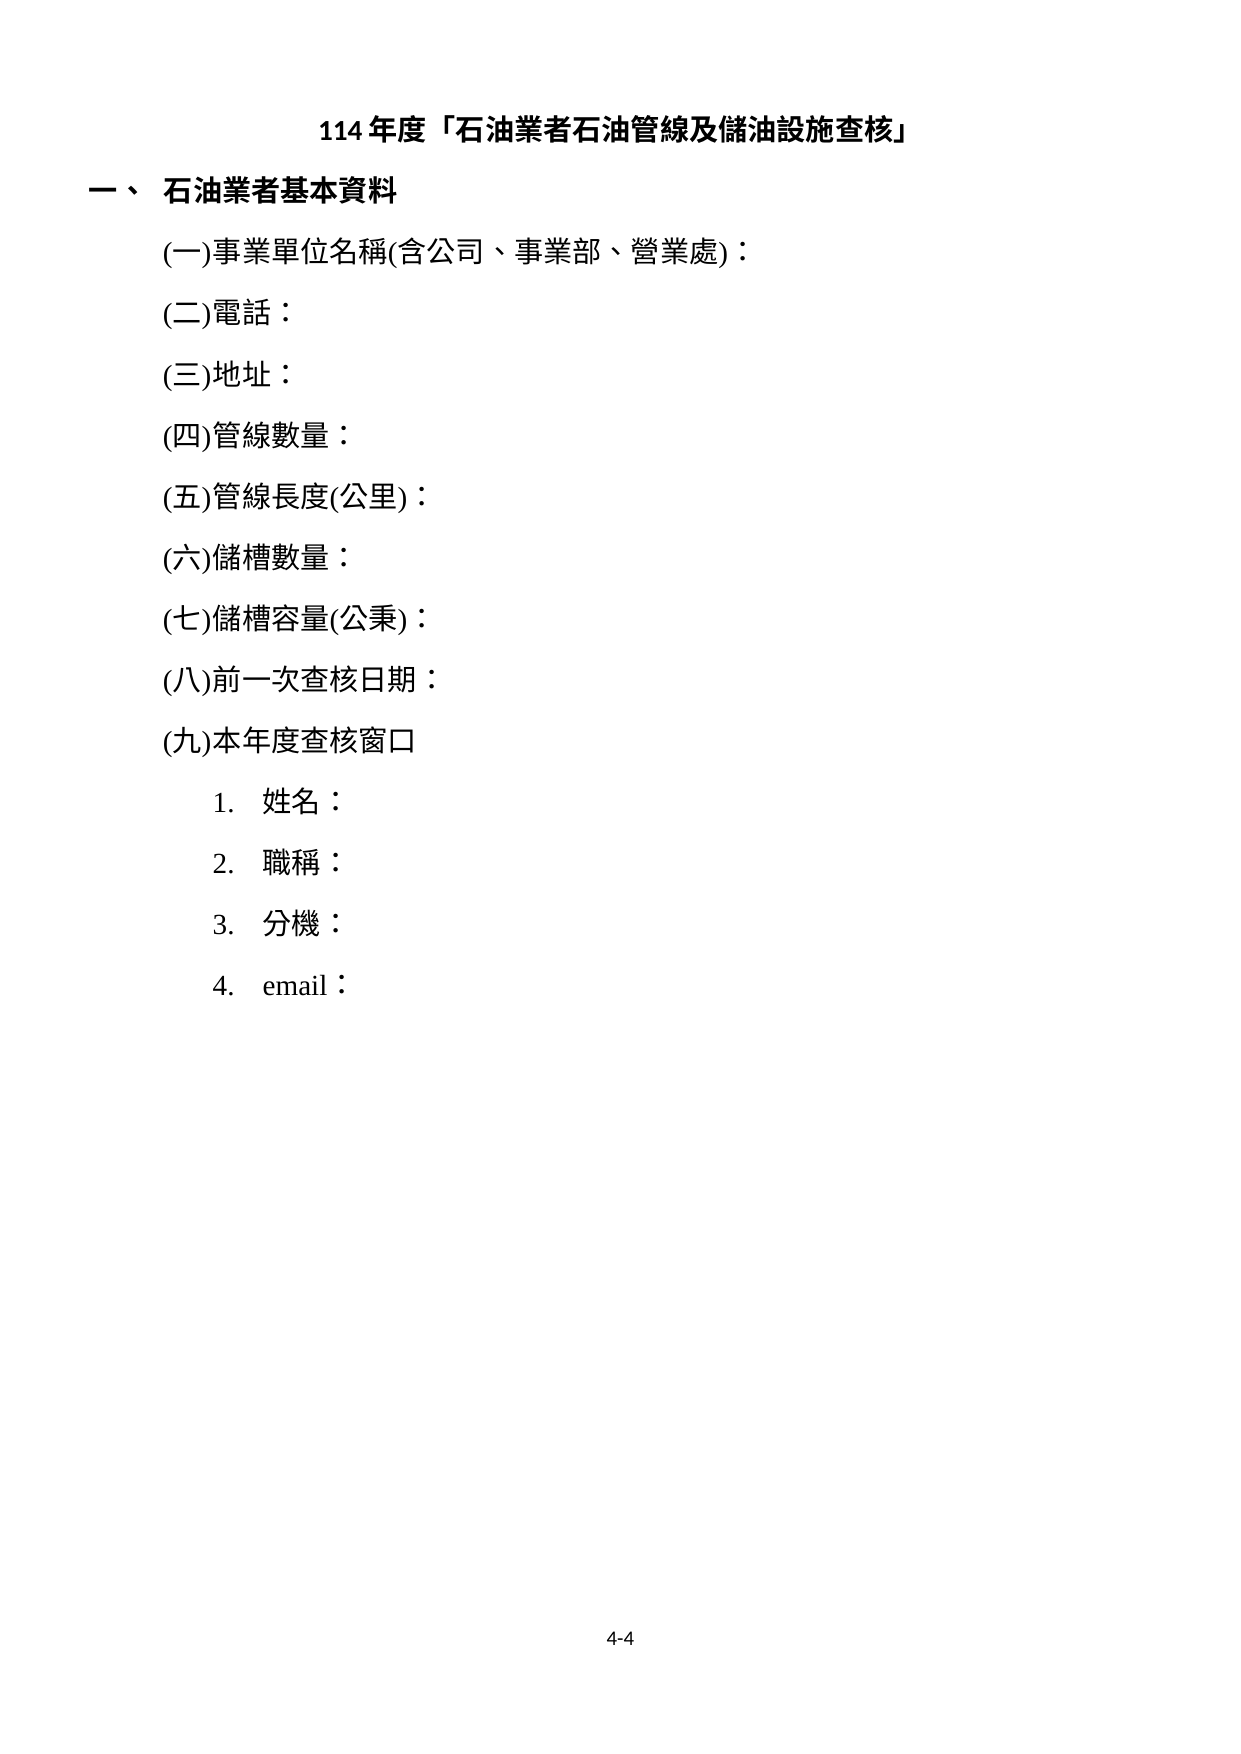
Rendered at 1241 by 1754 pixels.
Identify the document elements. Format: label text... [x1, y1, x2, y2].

list 姓名： [212, 778, 1152, 821]
list 職稱： [212, 839, 1152, 882]
list 儲槽數量： [163, 534, 1152, 576]
list 儲槽容量(公秉)： [163, 595, 1152, 637]
list 前一次查核日期： [163, 656, 1152, 698]
list 石油業者基本資料 [89, 168, 1152, 210]
list 本年度查核窗口 [163, 717, 1152, 759]
list 分機： [212, 900, 1152, 943]
list 事業單位名稱(含公司、事業部、營業處)： [163, 229, 1152, 271]
list 管線長度(公里)： [163, 473, 1152, 515]
text 114年度「石油業者石油管線及儲油設施查核」 [89, 107, 1152, 149]
list 管線數量： [163, 412, 1152, 454]
list 地址： [163, 351, 1152, 393]
list email： [212, 961, 1152, 1004]
list 電話： [163, 290, 1152, 332]
